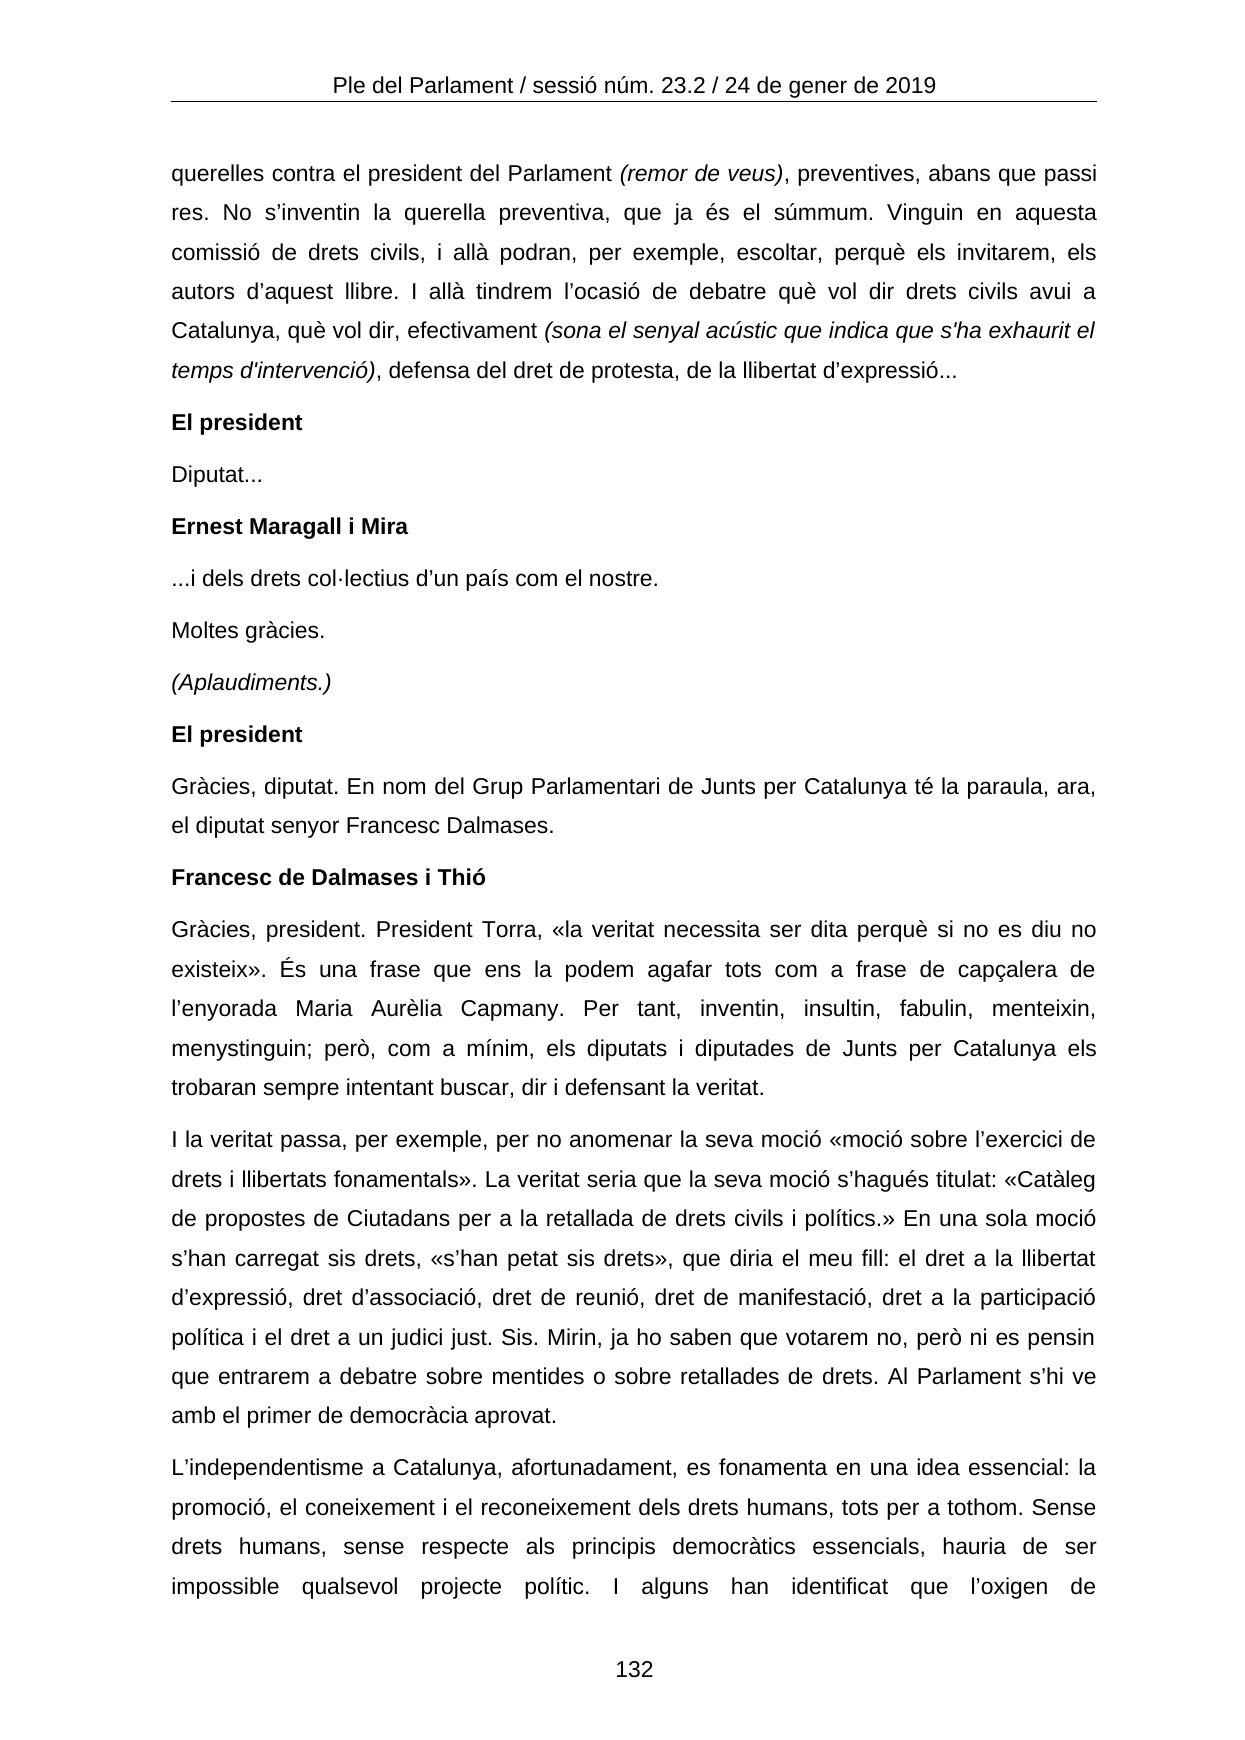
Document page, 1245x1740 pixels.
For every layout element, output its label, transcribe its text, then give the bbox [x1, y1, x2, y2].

text El president [171, 409, 1097, 435]
text (Aplaudiments.) [171, 669, 1097, 695]
text Moltes gràcies. [171, 617, 1097, 643]
text Francesc de Dalmases i Thió [171, 864, 1097, 891]
text ...i dels drets col·lectius d’un país com el nostre. [171, 565, 1097, 591]
text Gràcies, president. President Torra, «la veritat necessita ser dita perquè si no es diu no existeix». És una frase que ens la podem agafar tots com a frase de capçalera de l’enyorada Maria Aurèlia Capmany. Per tant, inventin, insultin, fabulin, menteixin, menystinguin; però, com a mínim, els diputats i diputades de Junts per Catalunya els trobaran sempre intentant buscar, dir i defensant la veritat. [171, 916, 1097, 1100]
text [171, 1454, 1097, 1599]
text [171, 159, 1097, 383]
text I la veritat passa, per exemple, per no anomenar la seva moció «moció sobre l’exercici de drets i llibertats fonamentals». La veritat seria que la seva moció s’hagués titulat: «Catàleg de propostes de Ciutadans per a la retallada de drets civils i polítics.» En una sola moció s’han carregat sis drets, «s’han petat sis drets», que diria el meu fill: el dret a la llibertat d’expressió, dret d’associació, dret de reunió, dret de manifestació, dret a la participació política i el dret a un judici just. Sis. Mirin, ja ho saben que votarem no, però ni es pensin que entrarem a debatre sobre mentides o sobre retallades de drets. Al Parlament s’hi ve amb el primer de democràcia aprovat. [171, 1126, 1097, 1429]
text Gràcies, diputat. En nom del Grup Parlamentari de Junts per Catalunya té la paraula, ara, el diputat senyor Francesc Dalmases. [171, 773, 1097, 838]
text Diputat... [171, 461, 1097, 487]
text El president [171, 721, 1097, 747]
text Ernest Maragall i Mira [171, 513, 1097, 539]
